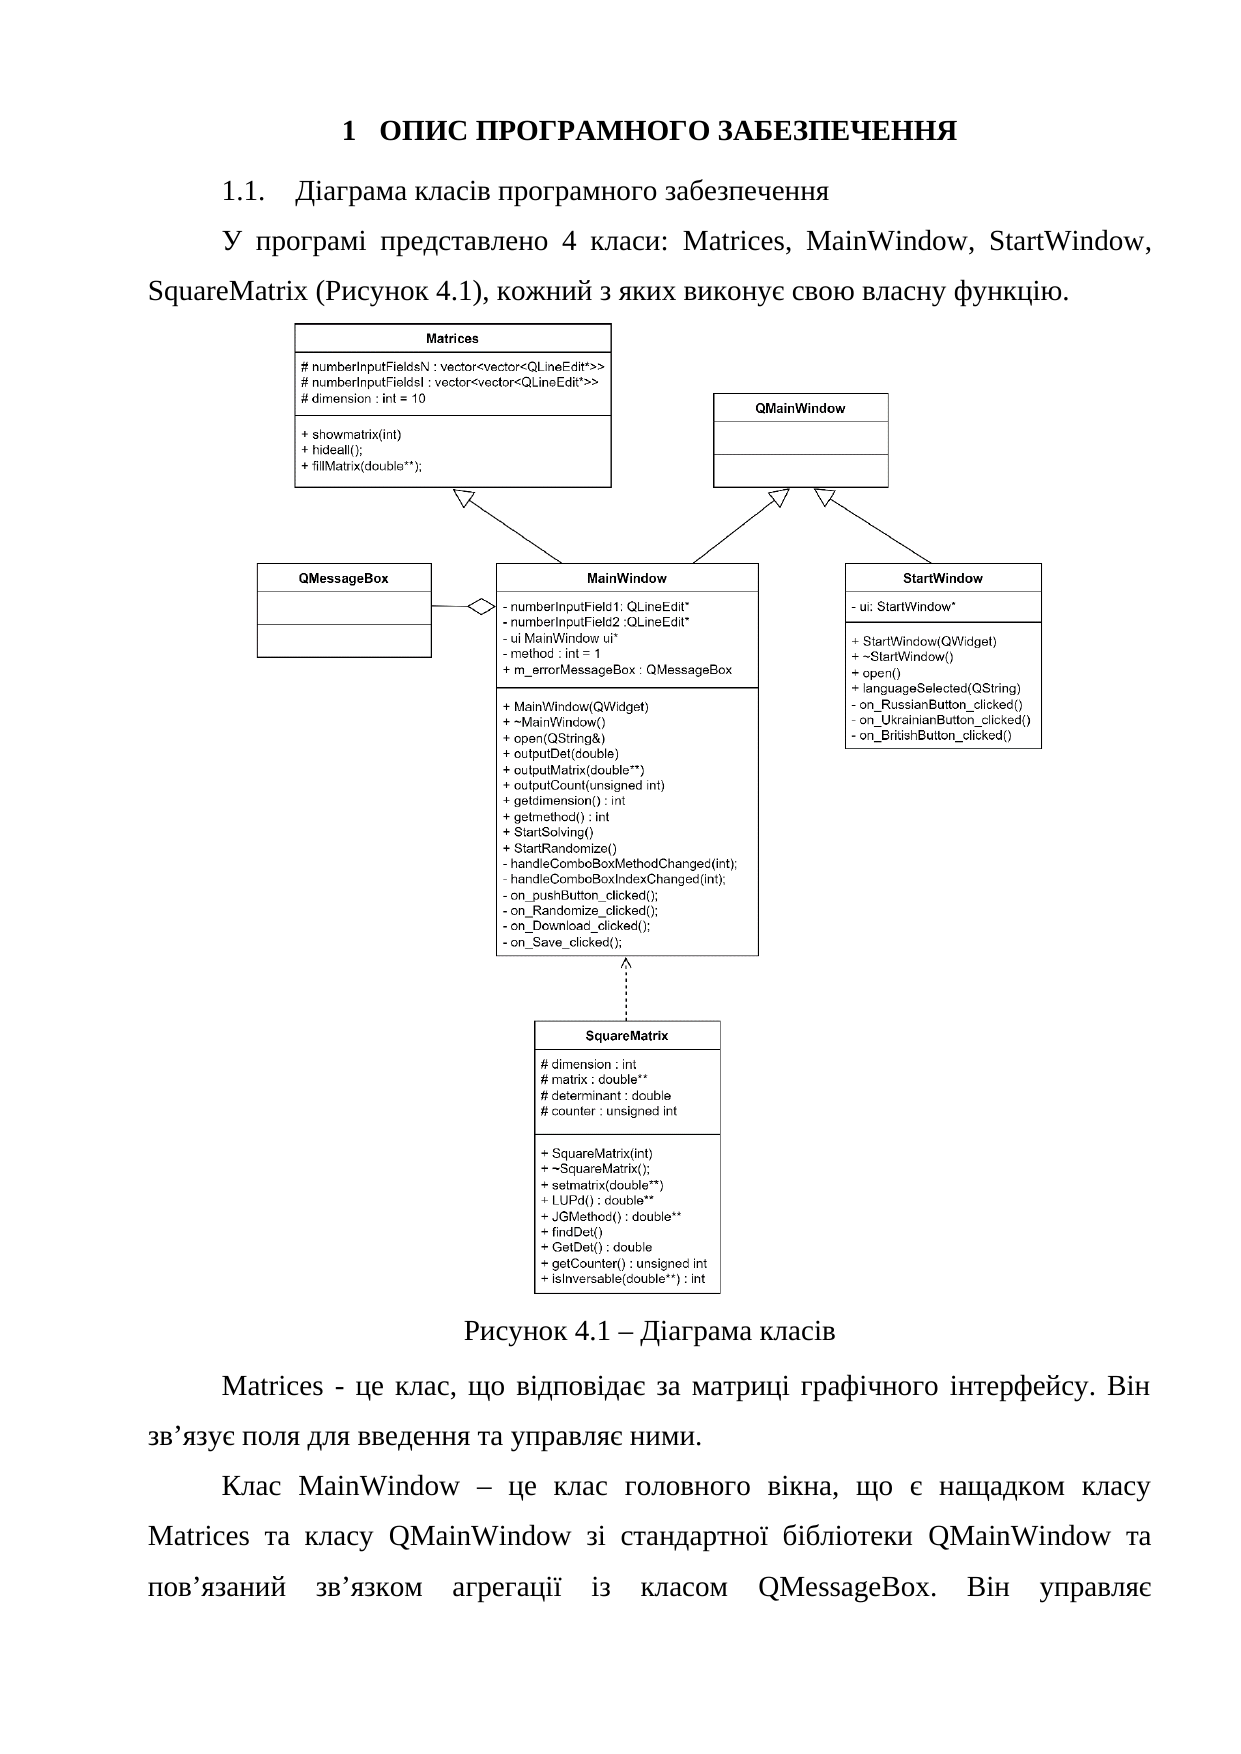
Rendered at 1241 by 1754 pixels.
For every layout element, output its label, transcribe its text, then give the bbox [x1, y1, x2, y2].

subtitle Діаграма класів програмного забезпечення [148, 173, 1152, 206]
text Matrices - це клас, що відповідає за матриці графічного інтерфейсу. Він зв’язує поля для введення та управляє ними. [148, 1368, 1152, 1451]
picture [256, 323, 1043, 1297]
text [148, 1468, 1152, 1602]
text У програмі представлено 4 класи: Matrices, MainWindow, StartWindow, SquareMatrix (Рисунок 4.1), кожний з яких виконує свою власну функцію. [148, 223, 1152, 307]
text Рисунок 4.1 – Діаграма класів [148, 1313, 1152, 1347]
subtitle Опис програмного забезпечення [148, 113, 1152, 147]
